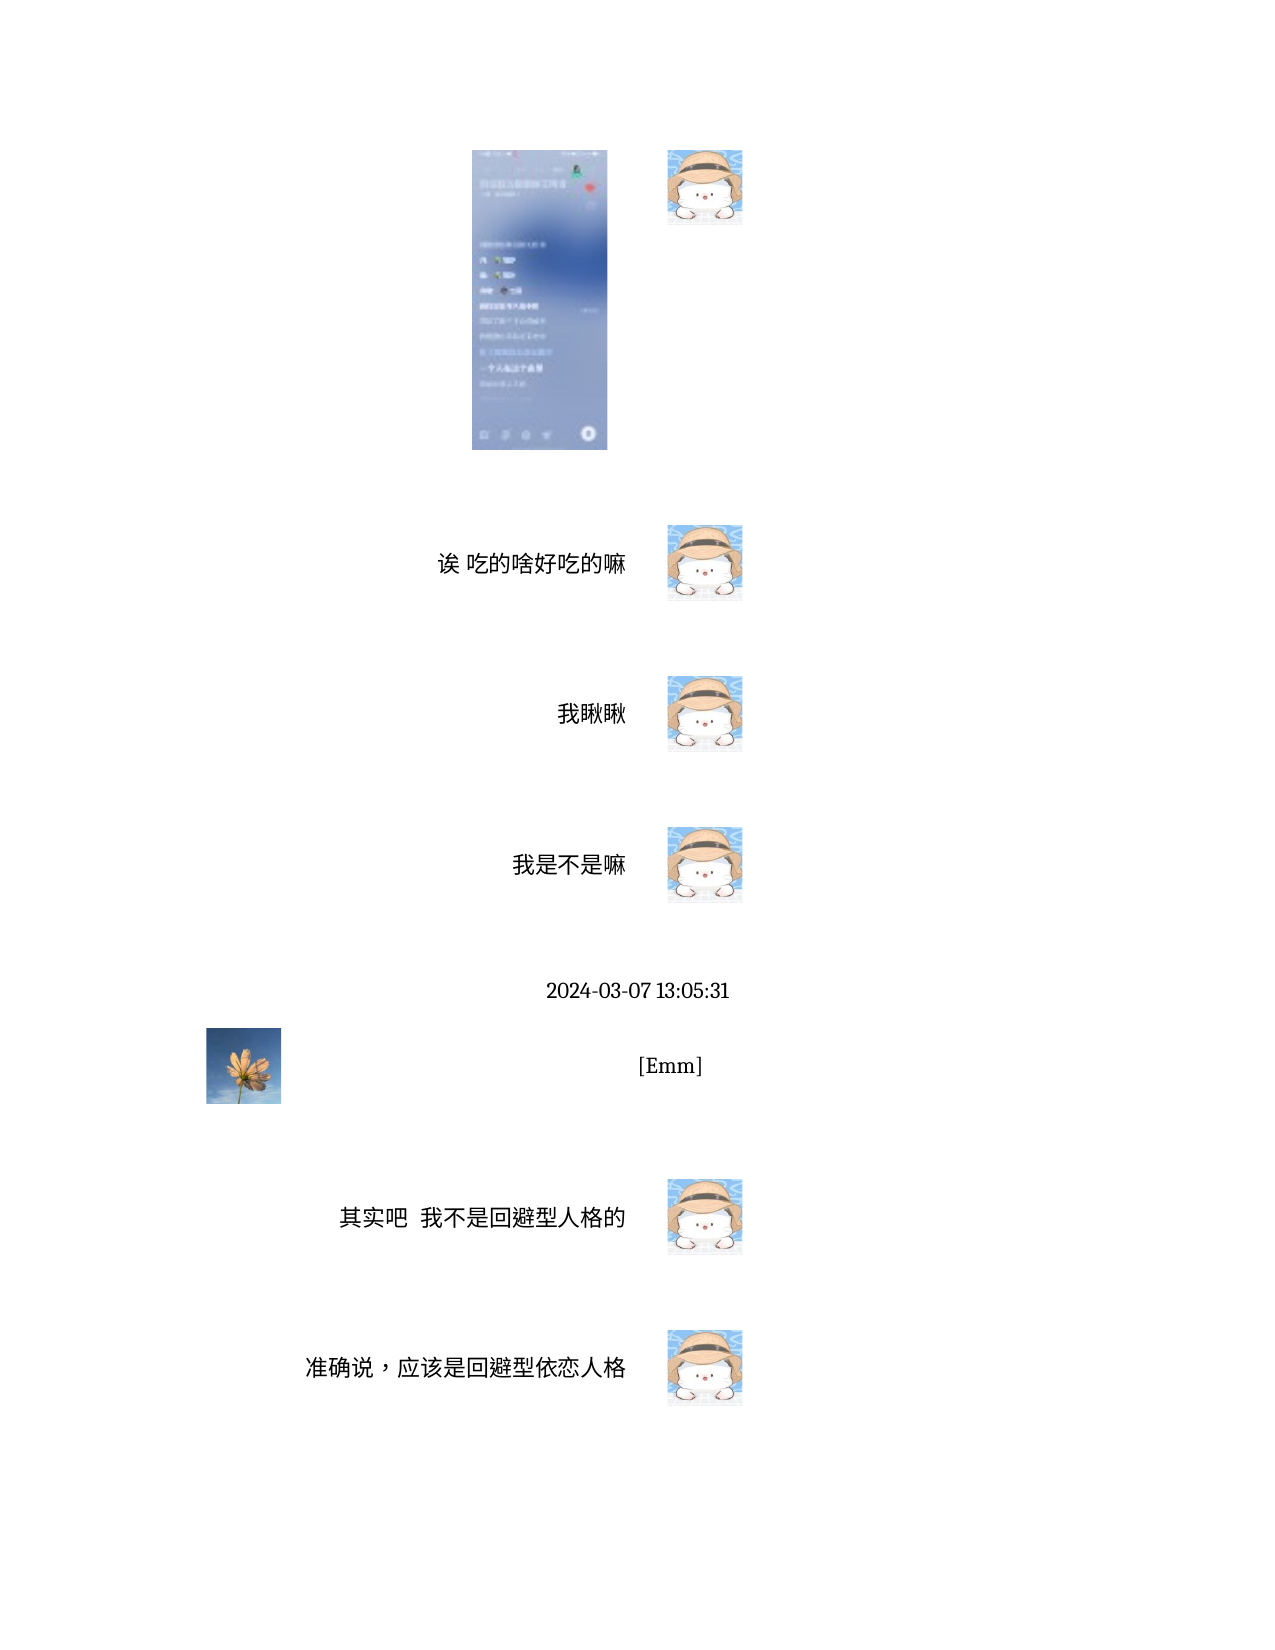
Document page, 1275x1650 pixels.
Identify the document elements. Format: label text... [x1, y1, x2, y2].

picture [667, 1179, 743, 1255]
table_header [638, 676, 1087, 776]
picture [667, 150, 743, 225]
picture [667, 827, 743, 903]
table_header 我瞅瞅 [188, 676, 637, 776]
picture [667, 525, 743, 601]
table_header [638, 1180, 1087, 1279]
picture [206, 1028, 282, 1104]
table_header 诶 吃的啥好吃的嘛 [188, 526, 637, 625]
table_header [176, 1029, 626, 1129]
picture [472, 150, 608, 450]
table_header 准确说，应该是回避型依恋人格 [188, 1330, 637, 1430]
table_header [638, 827, 1087, 927]
picture [667, 676, 743, 752]
table_header [638, 1330, 1087, 1430]
table_header [188, 150, 637, 475]
table_header [638, 150, 1087, 475]
table_header 我是不是嘛 [188, 827, 637, 927]
picture [667, 1330, 743, 1406]
text 2024-03-07 13:05:31 [187, 978, 1087, 1004]
table_header 其实吧 我不是回避型人格的 [188, 1180, 637, 1279]
table_header [Emm] [626, 1029, 1076, 1129]
table_header [638, 526, 1087, 625]
